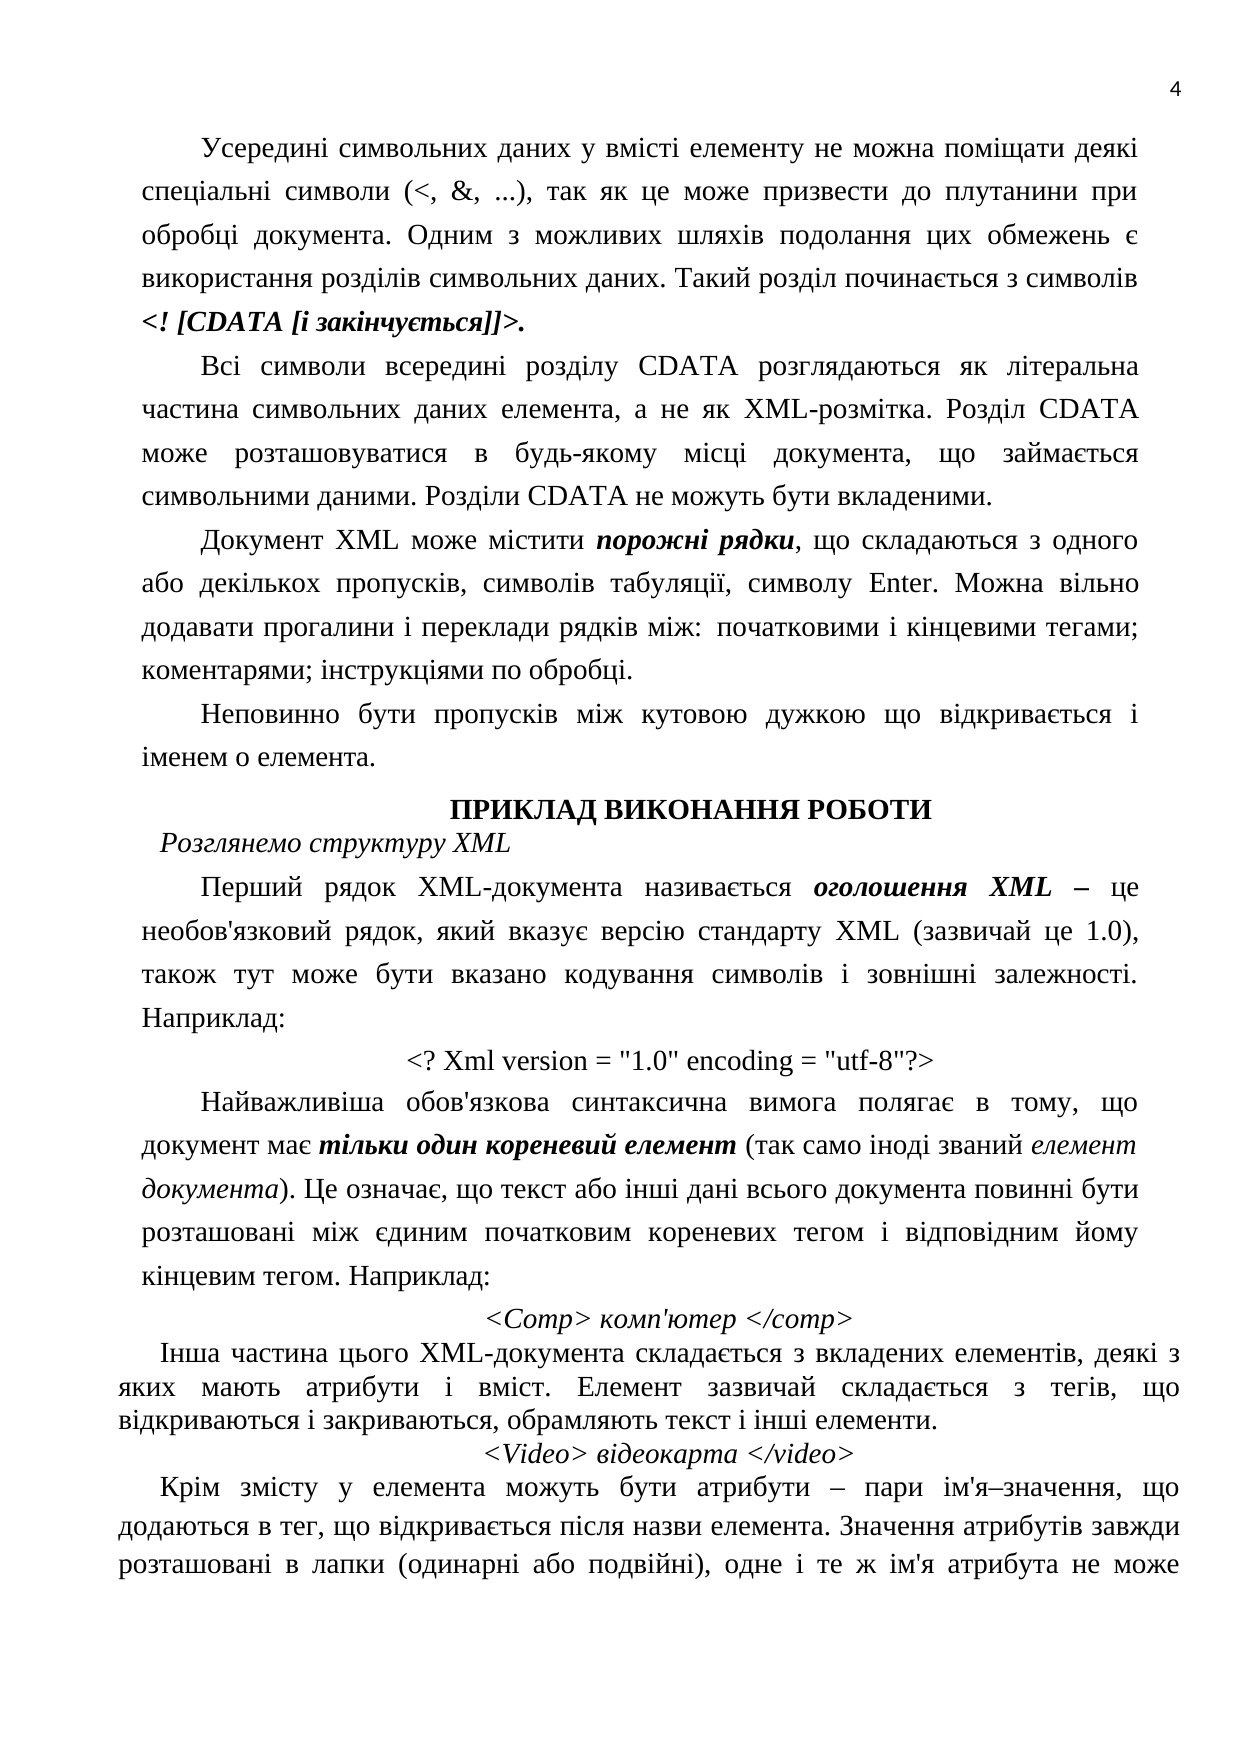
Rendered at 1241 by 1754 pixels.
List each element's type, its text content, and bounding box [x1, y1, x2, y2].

text ПРИКЛАД ВИКОНАННЯ РОБОТИ [118, 792, 1181, 825]
text Всі символи всередині розділу CDATA розглядаються як літеральна частина символьних даних елемента, а не як XML-розмітка. Розділ CDATA може розташовуватися в будь-якому місці документа, що займається символьними даними. Розділи CDATA не можуть бути вкладеними. [141, 348, 1139, 512]
text <Comp> комп'ютер </comp> [118, 1302, 1181, 1335]
text <? Xml version = "1.0" encoding = "utf-8"?> [118, 1043, 1181, 1077]
text Інша частина цього XML-документа складається з вкладених елементів, деякі з яких мають атрибути і вміст. Елемент зазвичай складається з тегів, що відкриваються і закриваються, обрамляють текст і інші елементи. [118, 1335, 1181, 1436]
text Усередині символьних даних у вмісті елементу не можна поміщати деякі спеціальні символи (<, &, ...), так як це може призвести до плутанини при обробці документа. Одним з можливих шляхів подолання цих обмежень є використання розділів символьних даних. Такий розділ починається з символів <! [CDATA [і закінчується]]>. [141, 130, 1139, 338]
text Розглянемо структуру XML [118, 825, 1181, 859]
text Перший рядок XML-документа називається оголошення XML – це необов'язковий рядок, який вказує версію стандарту XML (зазвичай це 1.0), також тут може бути вказано кодування символів і зовнішні залежності. Наприклад: [141, 869, 1139, 1033]
text <Video> відеокарта </video> [118, 1436, 1181, 1469]
text Найважливіша обов'язкова синтаксична вимога полягає в тому, що документ має тільки один кореневий елемент (так само іноді званий елемент документа). Це означає, що текст або інші дані всього документа повинні бути розташовані між єдиним початковим кореневих тегом і відповідним йому кінцевим тегом. Наприклад: [141, 1084, 1139, 1292]
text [118, 1469, 1181, 1580]
text Неповинно бути пропусків між кутовою дужкою що відкривається і іменем о елемента. [141, 696, 1139, 773]
text Документ XML може містити порожні рядки, що складаються з одного або декількох пропусків, символів табуляції, символу Enter. Можна вільно додавати прогалини і переклади рядків між: початковими і кінцевими тегами; коментарями; інструкціями по обробці. [141, 522, 1139, 686]
